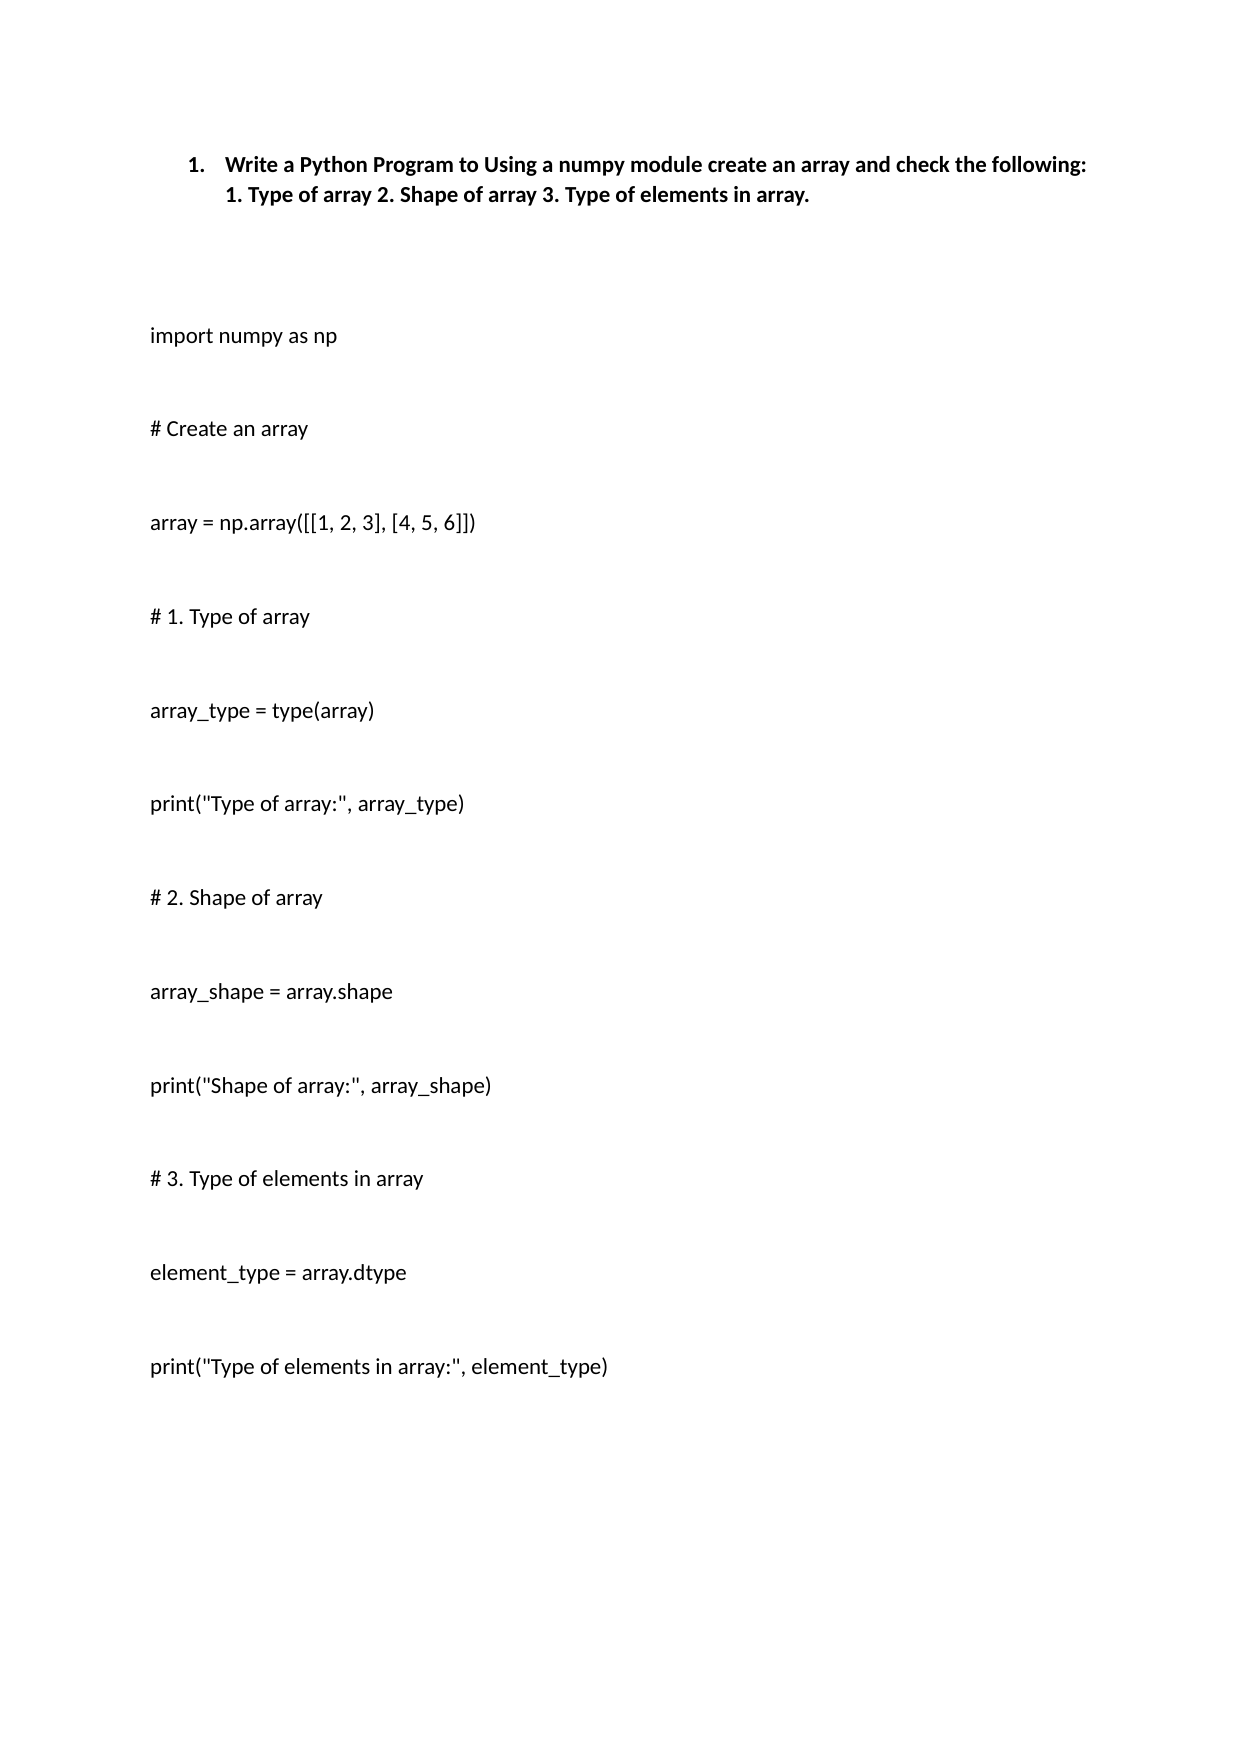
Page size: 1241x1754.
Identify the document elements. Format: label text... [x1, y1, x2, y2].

text # Create an array [150, 414, 1090, 443]
text element_type = array.dtype [150, 1258, 1090, 1286]
list Write a Python Program to Using a numpy module create an array and check the following: 1. Type of array 2. Shape of array 3. Type of elements in array. [187, 150, 1090, 208]
text array_shape = array.shape [150, 977, 1090, 1005]
text # 2. Shape of array [150, 883, 1090, 911]
text array_type = type(array) [150, 696, 1090, 724]
text # 1. Type of array [150, 602, 1090, 630]
text array = np.array([[1, 2, 3], [4, 5, 6]]) [150, 508, 1090, 536]
text print("Shape of array:", array_shape) [150, 1071, 1090, 1099]
text # 3. Type of elements in array [150, 1164, 1090, 1193]
text import numpy as np [150, 321, 1090, 349]
text print("Type of elements in array:", element_type) [150, 1352, 1090, 1380]
text print("Type of array:", array_type) [150, 789, 1090, 818]
